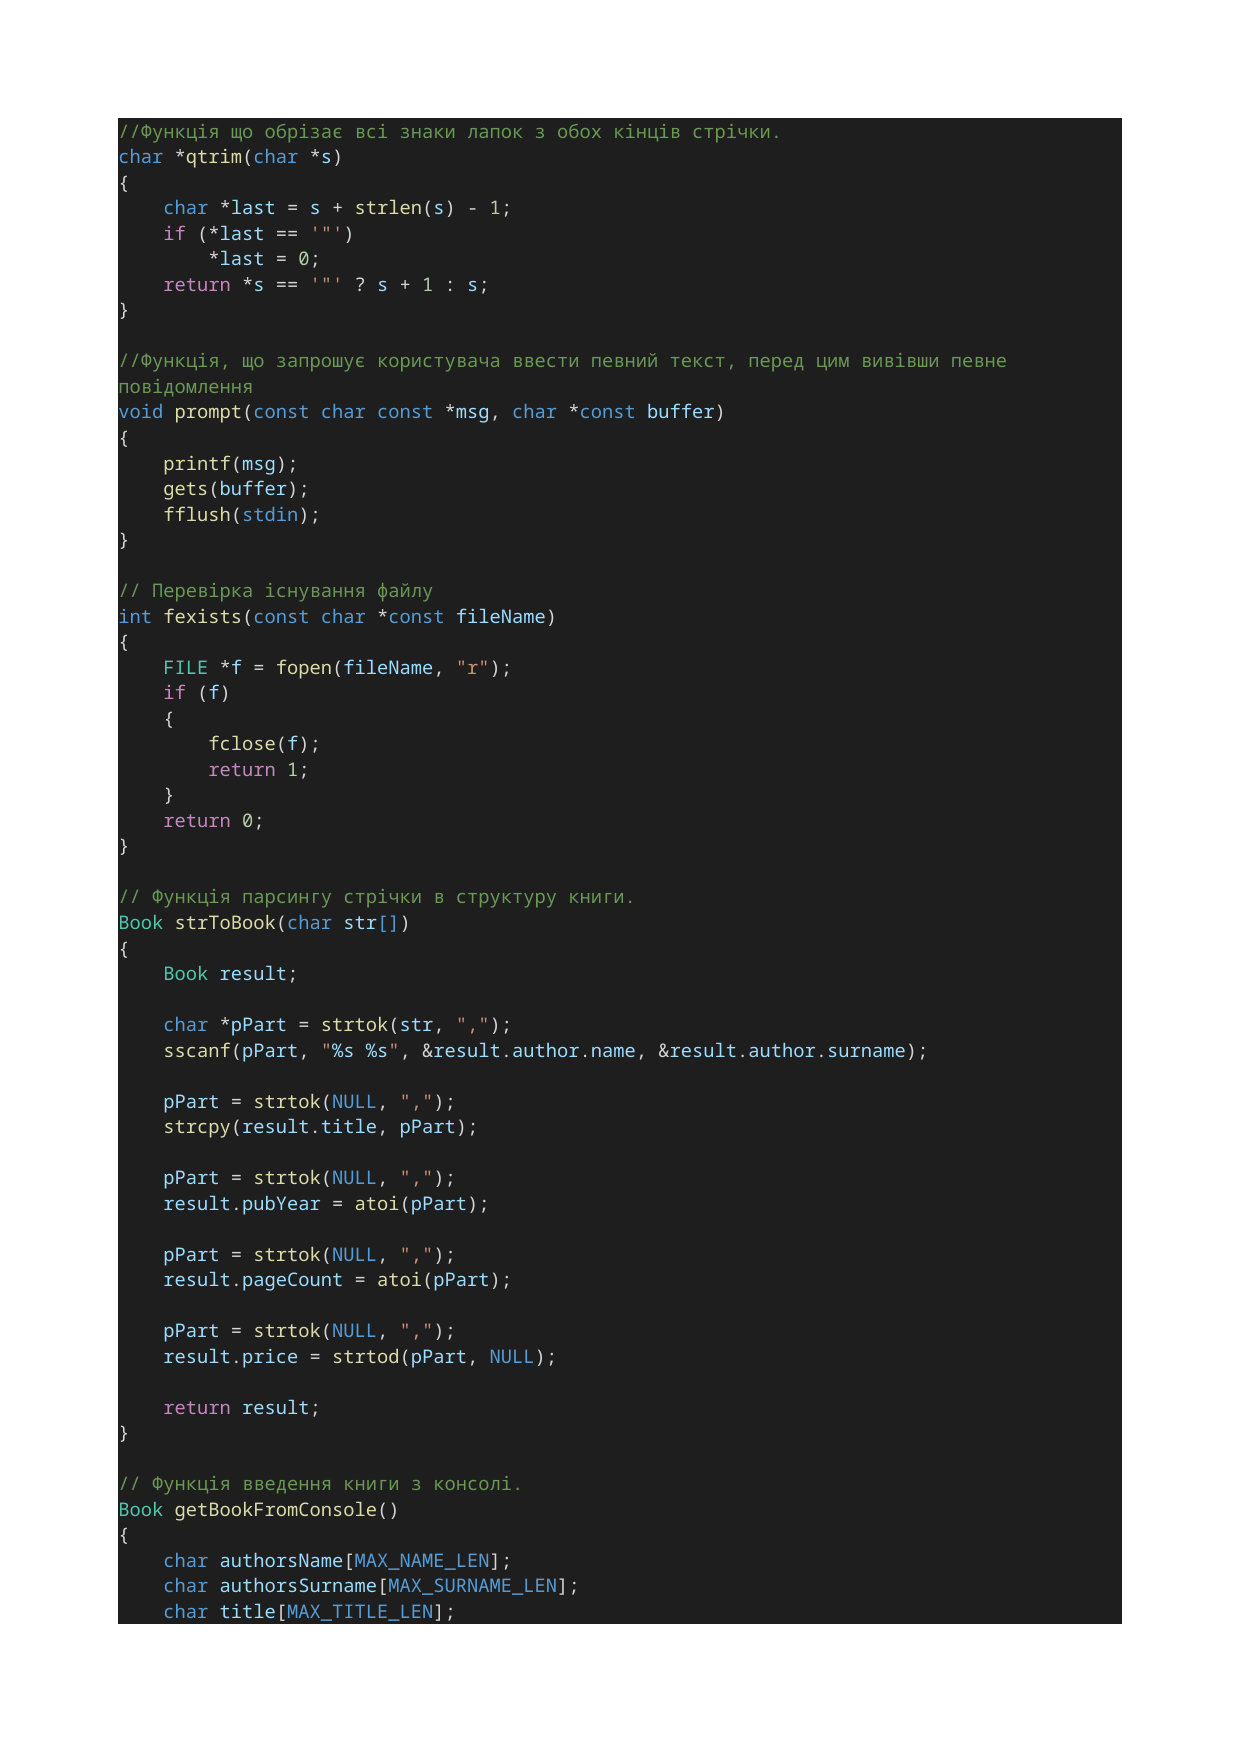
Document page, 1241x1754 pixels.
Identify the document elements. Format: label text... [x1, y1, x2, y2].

text char authorsSurname[MAX_SURNAME_LEN]; [118, 1573, 1122, 1598]
text result.price = strtod(pPart, NULL); [118, 1343, 1122, 1369]
text FILE *f = fopen(fileName, "r"); [118, 654, 1122, 679]
text gets(buffer); [118, 475, 1122, 501]
text Book strToBook(char str[]) [118, 909, 1122, 935]
text fclose(f); [118, 731, 1122, 756]
text // Функція введення книги з консолі. [118, 1471, 1122, 1496]
text char title[MAX_TITLE_LEN]; [118, 1598, 1122, 1624]
text // Функція парсингу стрічки в структуру книги. [118, 884, 1122, 909]
text char *last = s + strlen(s) - 1; [118, 195, 1122, 220]
text return 0; [118, 807, 1122, 833]
text //Функція що обрізає всі знаки лапок з обох кінців стрічки. [118, 118, 1122, 144]
text char authorsName[MAX_NAME_LEN]; [118, 1547, 1122, 1573]
text //Функція, що запрошує користувача ввести певний текст, перед цим вивівши певне повідомлення [118, 348, 1122, 399]
text printf(msg); [118, 450, 1122, 475]
text pPart = strtok(NULL, ","); [118, 1088, 1122, 1113]
text } [118, 1420, 1122, 1445]
text Book getBookFromConsole() [118, 1496, 1122, 1522]
text sscanf(pPart, "%s %s", &result.author.name, &result.author.surname); [118, 1037, 1122, 1062]
text return result; [118, 1394, 1122, 1420]
text pPart = strtok(NULL, ","); [118, 1164, 1122, 1190]
text return 1; [118, 756, 1122, 782]
text int fexists(const char *const fileName) [118, 603, 1122, 628]
text { [118, 169, 1122, 195]
text { [118, 705, 1122, 731]
text } [118, 297, 1122, 322]
text void prompt(const char const *msg, char *const buffer) [118, 399, 1122, 424]
text } [118, 526, 1122, 552]
text pPart = strtok(NULL, ","); [118, 1241, 1122, 1267]
text { [118, 628, 1122, 654]
text fflush(stdin); [118, 501, 1122, 526]
text result.pubYear = atoi(pPart); [118, 1190, 1122, 1216]
text } [118, 833, 1122, 858]
text char *pPart = strtok(str, ","); [118, 1011, 1122, 1037]
text { [118, 424, 1122, 450]
text *last = 0; [118, 246, 1122, 271]
text { [118, 1522, 1122, 1547]
text Book result; [118, 960, 1122, 986]
text if (f) [118, 679, 1122, 705]
text // Перевірка існування файлу [118, 577, 1122, 603]
text if (*last == '"') [118, 220, 1122, 246]
text { [118, 935, 1122, 960]
text return *s == '"' ? s + 1 : s; [118, 271, 1122, 297]
text result.pageCount = atoi(pPart); [118, 1267, 1122, 1292]
text pPart = strtok(NULL, ","); [118, 1318, 1122, 1343]
text strcpy(result.title, pPart); [118, 1113, 1122, 1139]
text char *qtrim(char *s) [118, 144, 1122, 169]
text } [118, 782, 1122, 807]
